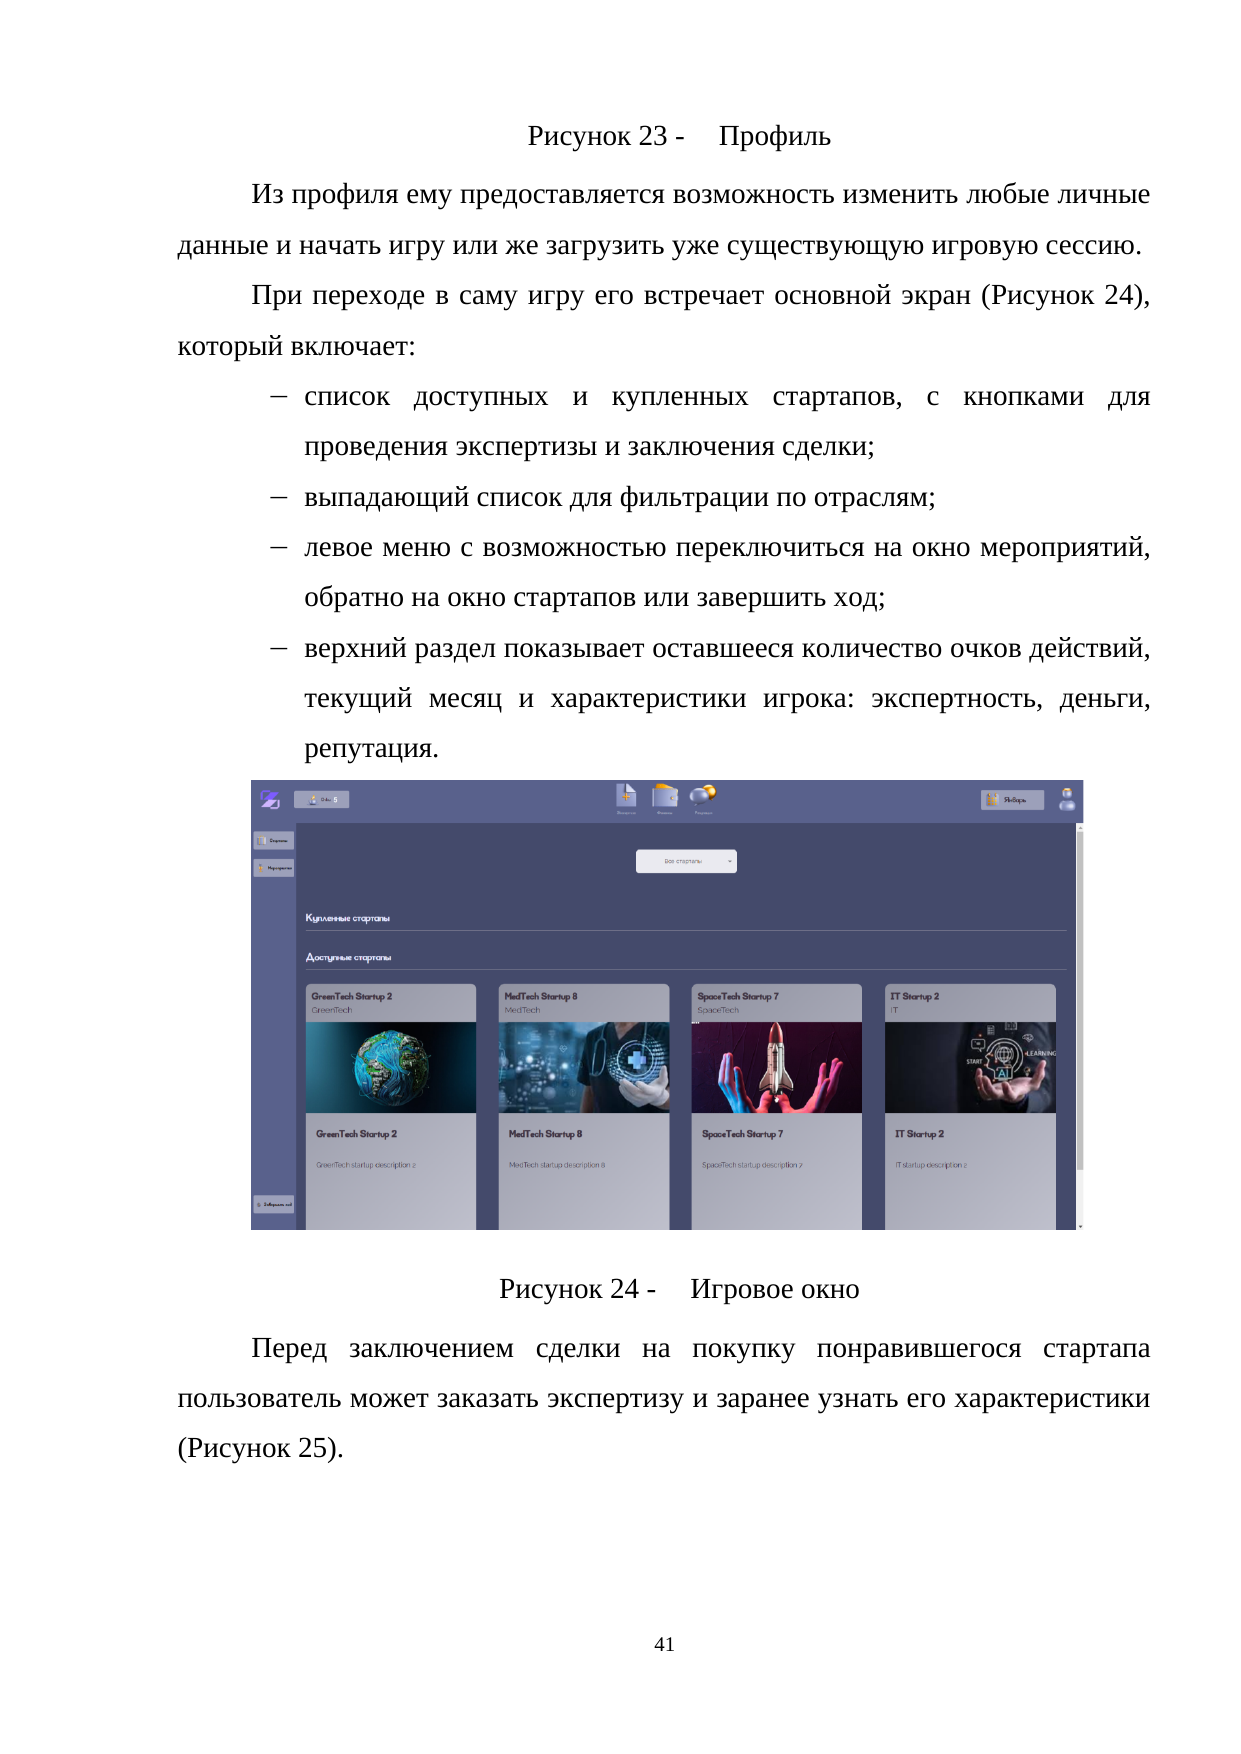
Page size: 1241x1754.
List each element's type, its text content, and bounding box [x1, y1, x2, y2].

text список доступных и купленных стартапов, с кнопками для проведения экспертизы и заключения сделки; [267, 378, 1152, 462]
text Перед заключением сделки на покупку понравившегося стартапа пользователь может заказать экспертизу и заранее узнать его характеристики (Рисунок 25). [177, 1330, 1152, 1464]
text Из профиля ему предоставляется возможность изменить любые личные данные и начать игру или же загрузить уже существующую игровую сессию. [177, 177, 1152, 261]
text Игровое окно [289, 1271, 1152, 1305]
picture [251, 780, 1084, 1230]
text Профиль [289, 118, 1152, 152]
text При переходе в саму игру его встречает основной экран (Рисунок 24), который включает: [177, 277, 1152, 361]
text верхний раздел показывает оставшееся количество очков действий, текущий месяц и характеристики игрока: экспертность, деньги, репутация. [267, 630, 1152, 764]
text выпадающий список для фильтрации по отраслям; [267, 479, 1152, 512]
text левое меню с возможностью переключиться на окно мероприятий, обратно на окно стартапов или завершить ход; [267, 529, 1152, 613]
